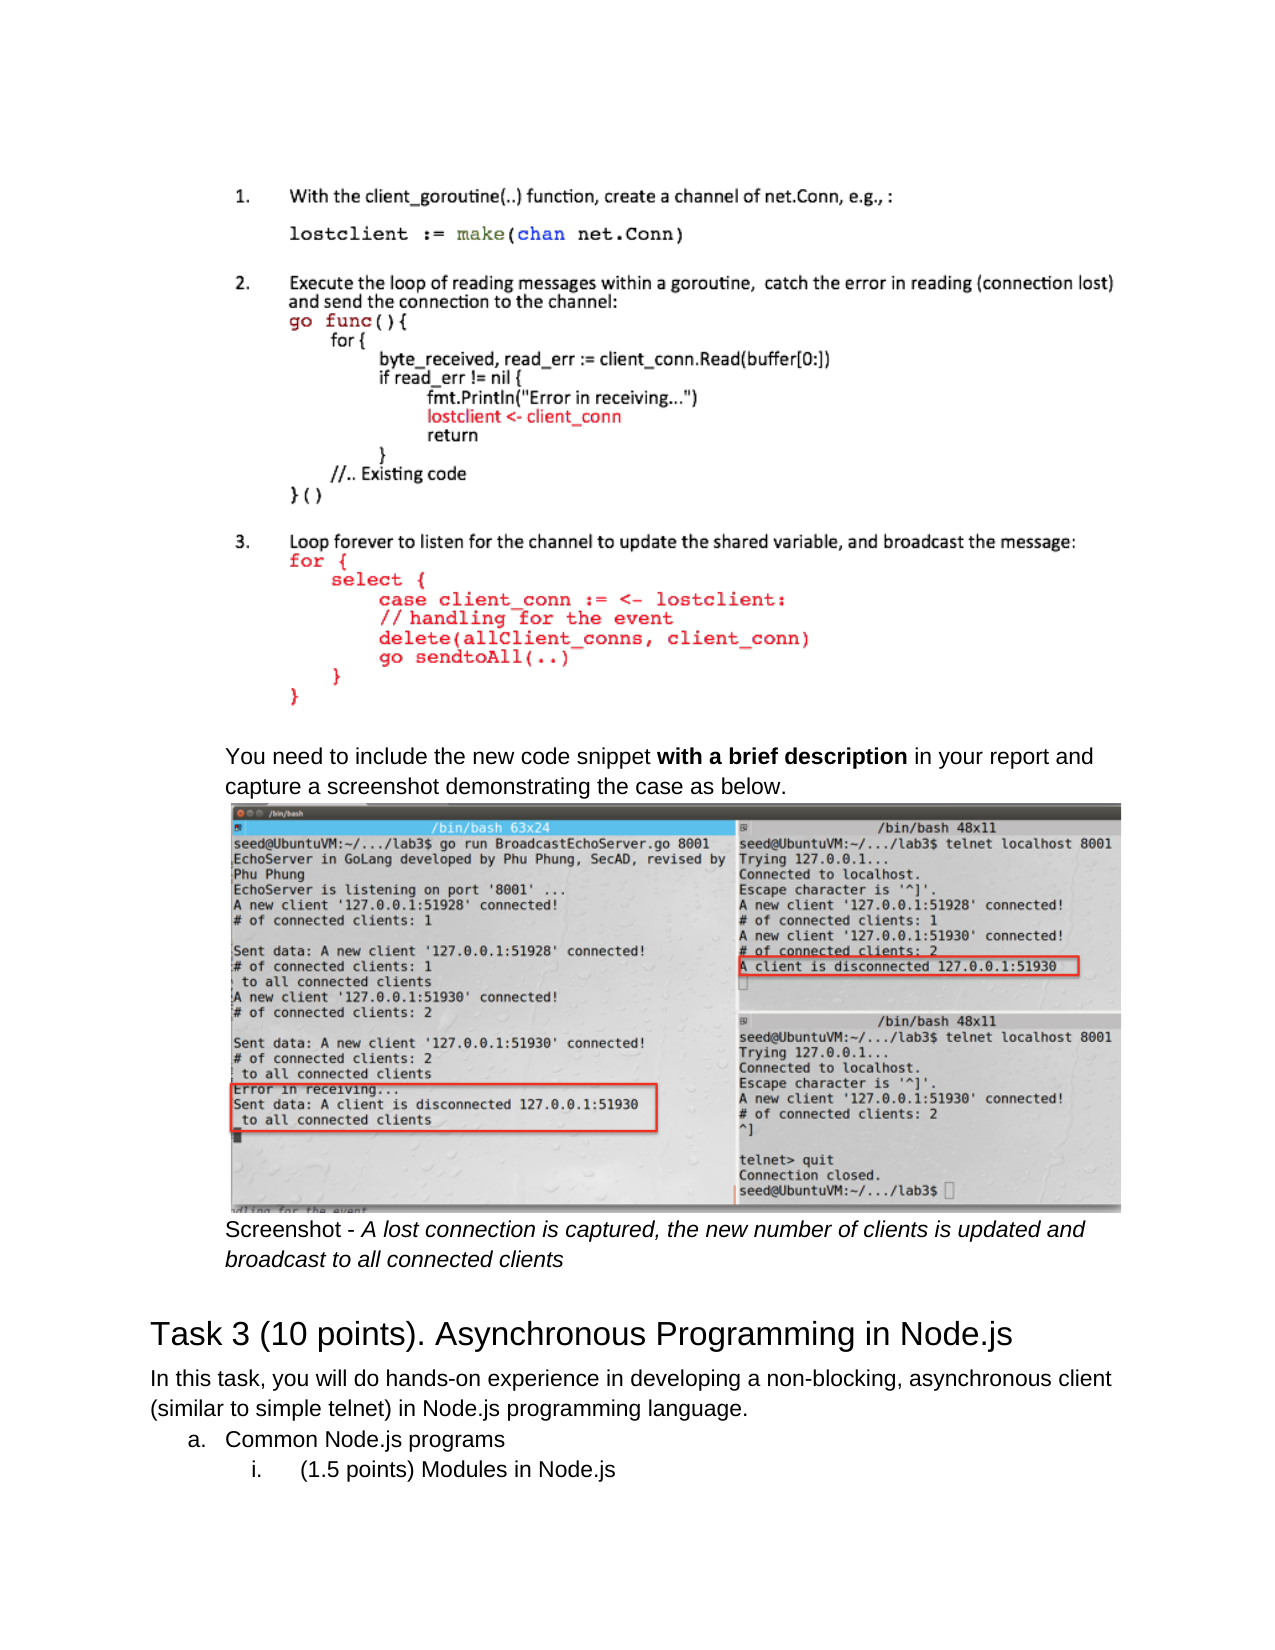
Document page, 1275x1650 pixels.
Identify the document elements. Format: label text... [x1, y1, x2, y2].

picture [225, 180, 1140, 739]
list Common Node.js programs [187, 1426, 1125, 1452]
list (1.5 points) Modules in Node.js [262, 1456, 1125, 1482]
text Screenshot - A lost connection is captured, the new number of clients is updated and broadcast to all connected clients [225, 1216, 1125, 1273]
picture [225, 803, 1122, 1213]
text You need to include the new code snippet with a brief description in your report and capture a screenshot demonstrating the case as below. [225, 743, 1125, 799]
text In this task, you will do hands-on experience in developing a non-blocking, asynchronous client (similar to simple telnet) in Node.js programming language. [150, 1365, 1125, 1422]
subtitle Task 3 (10 points). Asynchronous Programming in Node.js [150, 1314, 1125, 1353]
